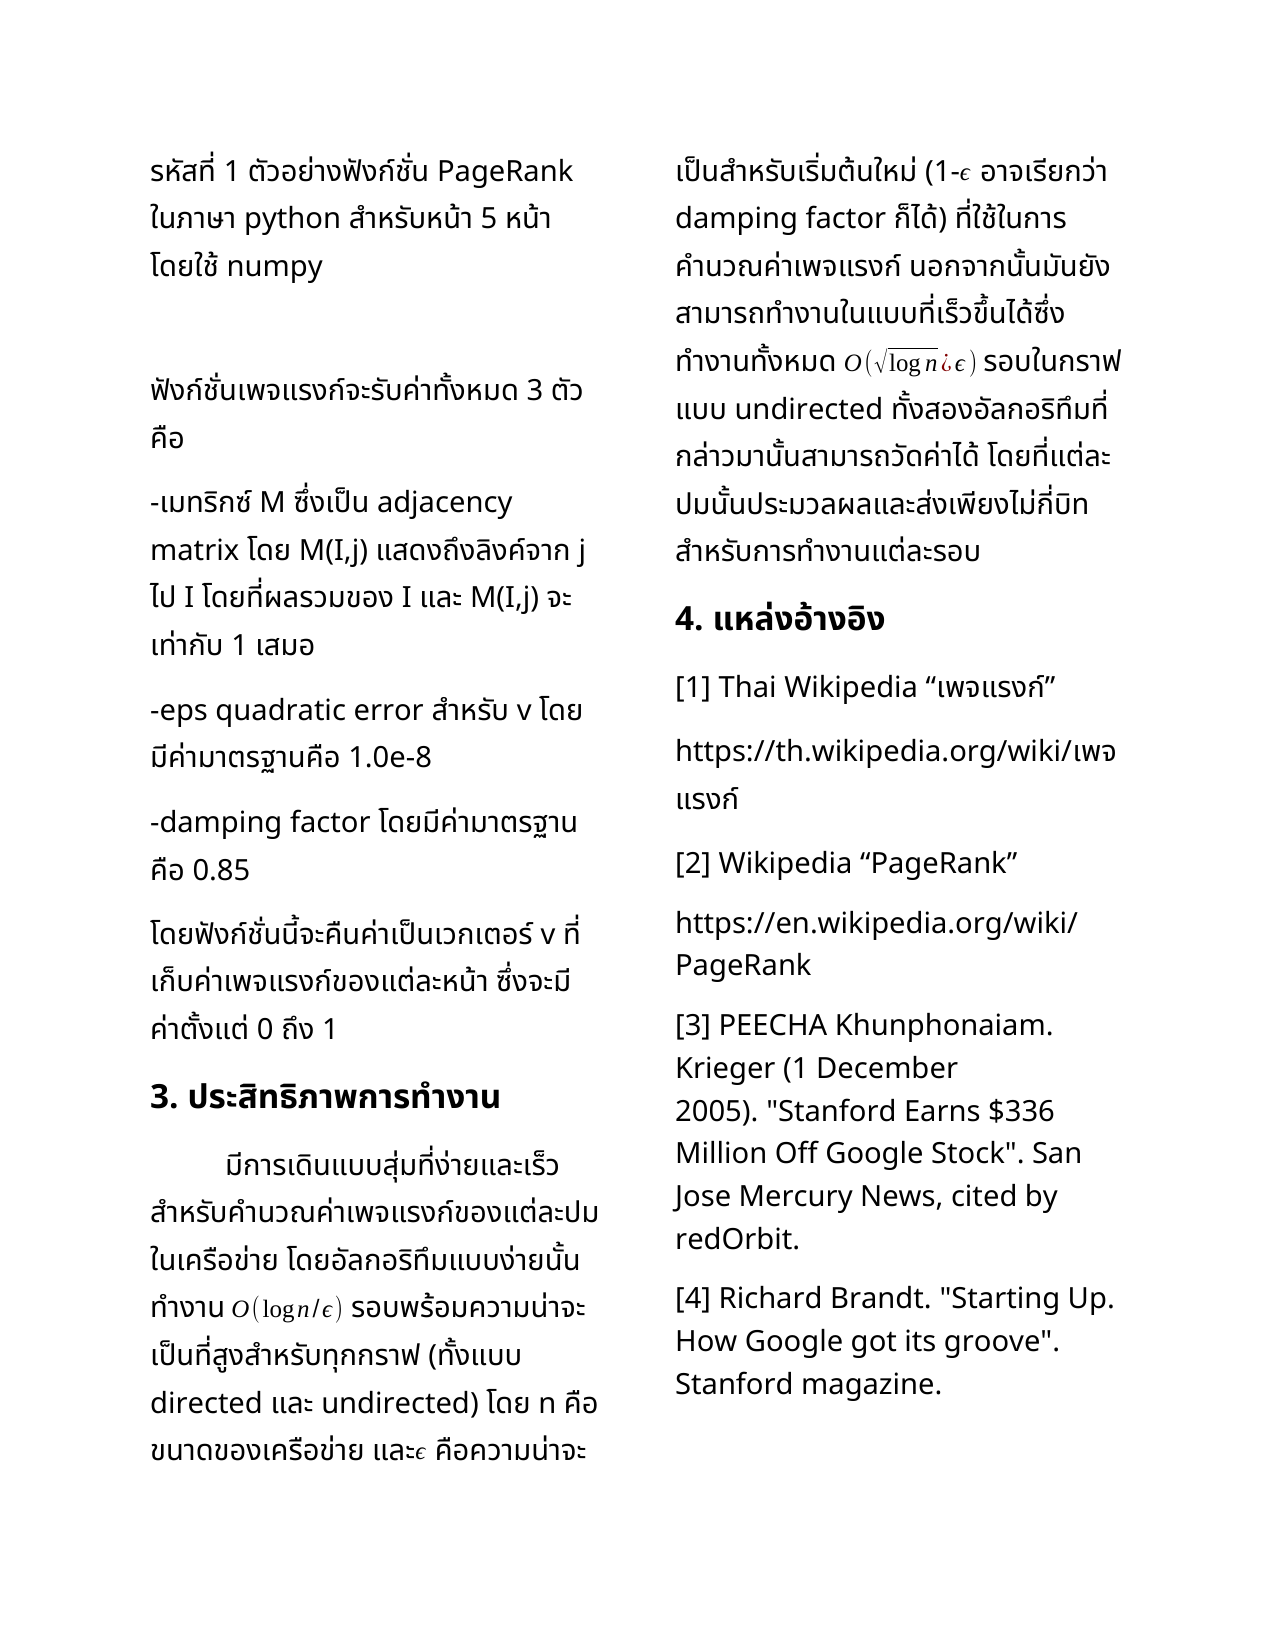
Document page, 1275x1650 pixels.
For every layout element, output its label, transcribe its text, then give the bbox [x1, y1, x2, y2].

text -เมทริกซ์ M ซึ่งเป็น adjacency matrix โดย M(I,j) แสดงถึงลิงค์จาก j ไป I โดยที่ผลรวมของ I และ M(I,j) จะเท่ากับ 1 เสมอ [150, 481, 600, 669]
text ฟังก์ชั่นเพจแรงก์จะรับค่าทั้งหมด 3 ตัวคือ [150, 369, 600, 461]
text https://th.wikipedia.org/wiki/เพจแรงก์ [675, 731, 1125, 822]
text -damping factor โดยมีค่ามาตรฐานคือ 0.85 [150, 801, 600, 893]
text -eps quadratic error สำหรับ v โดยมีค่ามาตรฐานคือ 1.0e-8 [150, 689, 600, 781]
text 3. ประสิทธิภาพการทำงาน [150, 1073, 600, 1123]
text 4. แหล่งอ้างอิง [675, 595, 1125, 645]
text [3] PEECHA Khunphonaiam. Krieger (1 December 2005). "Stanford Earns $336 Million Off Google Stock". San Jose Mercury News, cited by redOrbit. [675, 1004, 1125, 1258]
text [1] Thai Wikipedia “เพจแรงก์” [675, 666, 1125, 710]
text [4] Richard Brandt. "Starting Up. How Google got its groove". Stanford magazine. [675, 1278, 1125, 1403]
text รหัสที่ 1 ตัวอย่างฟังก์ชั่น PageRank ในภาษา python สำหรับหน้า 5 หน้า โดยใช้ numpy [150, 150, 600, 290]
text โดยฟังก์ชั่นนี้จะคืนค่าเป็นเวกเตอร์ v ที่เก็บค่าเพจแรงก์ของแต่ละหน้า ซึ่งจะมีค่าตั้งแต่ 0 ถึง 1 [150, 913, 600, 1053]
text [2] Wikipedia “PageRank” [675, 842, 1125, 882]
text มีการเดินแบบสุ่มที่ง่ายและเร็วสำหรับคำนวณค่าเพจแรงก์ของแต่ละปมในเครือข่าย โดยอัลกอริทึมแบบง่ายนั้นทำงาน รอบพร้อมความน่าจะเป็นที่สูงสำหรับทุกกราฟ (ทั้งแบบ directed และ undirected) โดย n คือขนาดของเครือข่าย และ คือความน่าจะเป็นสำหรับเริ่มต้นใหม่ (1- อาจเรียกว่า damping factor ก็ได้) ที่ใช้ในการคำนวณค่าเพจแรงก์ นอกจากนั้นมันยังสามารถทำงานในแบบที่เร็วขึ้นได้ซึ่งทำงานทั้งหมด รอบในกราฟแบบ undirected ทั้งสองอัลกอริทึมที่กล่าวมานั้นสามารถวัดค่าได้ โดยที่แต่ละปมนั้นประมวลผลและส่งเพียงไม่กี่บิทสำหรับการทำงานแต่ละรอบ [675, 150, 1125, 575]
text มีการเดินแบบสุ่มที่ง่ายและเร็วสำหรับคำนวณค่าเพจแรงก์ของแต่ละปมในเครือข่าย โดยอัลกอริทึมแบบง่ายนั้นทำงาน รอบพร้อมความน่าจะเป็นที่สูงสำหรับทุกกราฟ (ทั้งแบบ directed และ undirected) โดย n คือขนาดของเครือข่าย และ คือความน่าจะเป็นสำหรับเริ่มต้นใหม่ (1- อาจเรียกว่า damping factor ก็ได้) ที่ใช้ในการคำนวณค่าเพจแรงก์ นอกจากนั้นมันยังสามารถทำงานในแบบที่เร็วขึ้นได้ซึ่งทำงานทั้งหมด รอบในกราฟแบบ undirected ทั้งสองอัลกอริทึมที่กล่าวมานั้นสามารถวัดค่าได้ โดยที่แต่ละปมนั้นประมวลผลและส่งเพียงไม่กี่บิทสำหรับการทำงานแต่ละรอบ [150, 1144, 600, 1474]
text https://en.wikipedia.org/wiki/PageRank [675, 902, 1125, 984]
